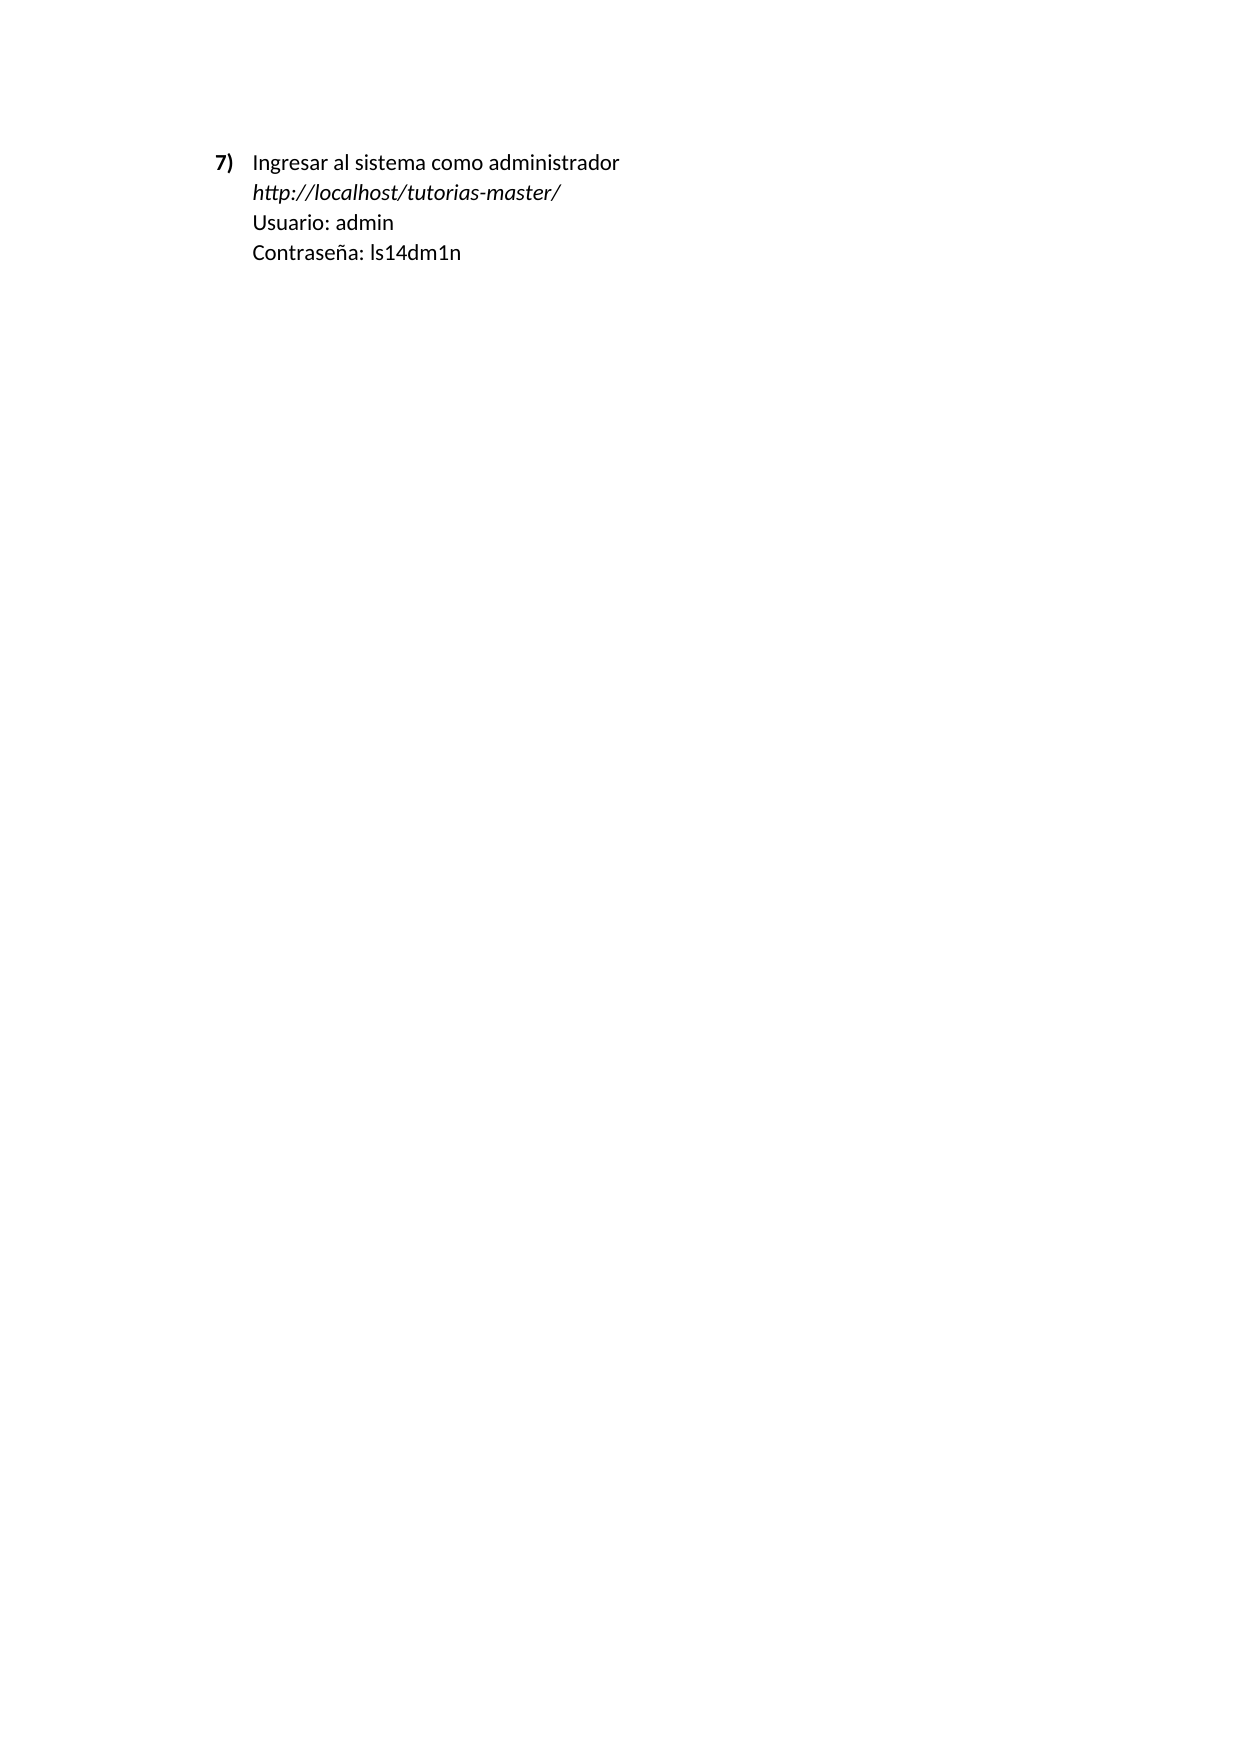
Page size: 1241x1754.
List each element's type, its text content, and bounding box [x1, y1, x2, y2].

list Ingresar al sistema como administrador http://localhost/tutorias-master/ Usuario: admin Contraseña: ls14dm1n [215, 148, 1063, 266]
